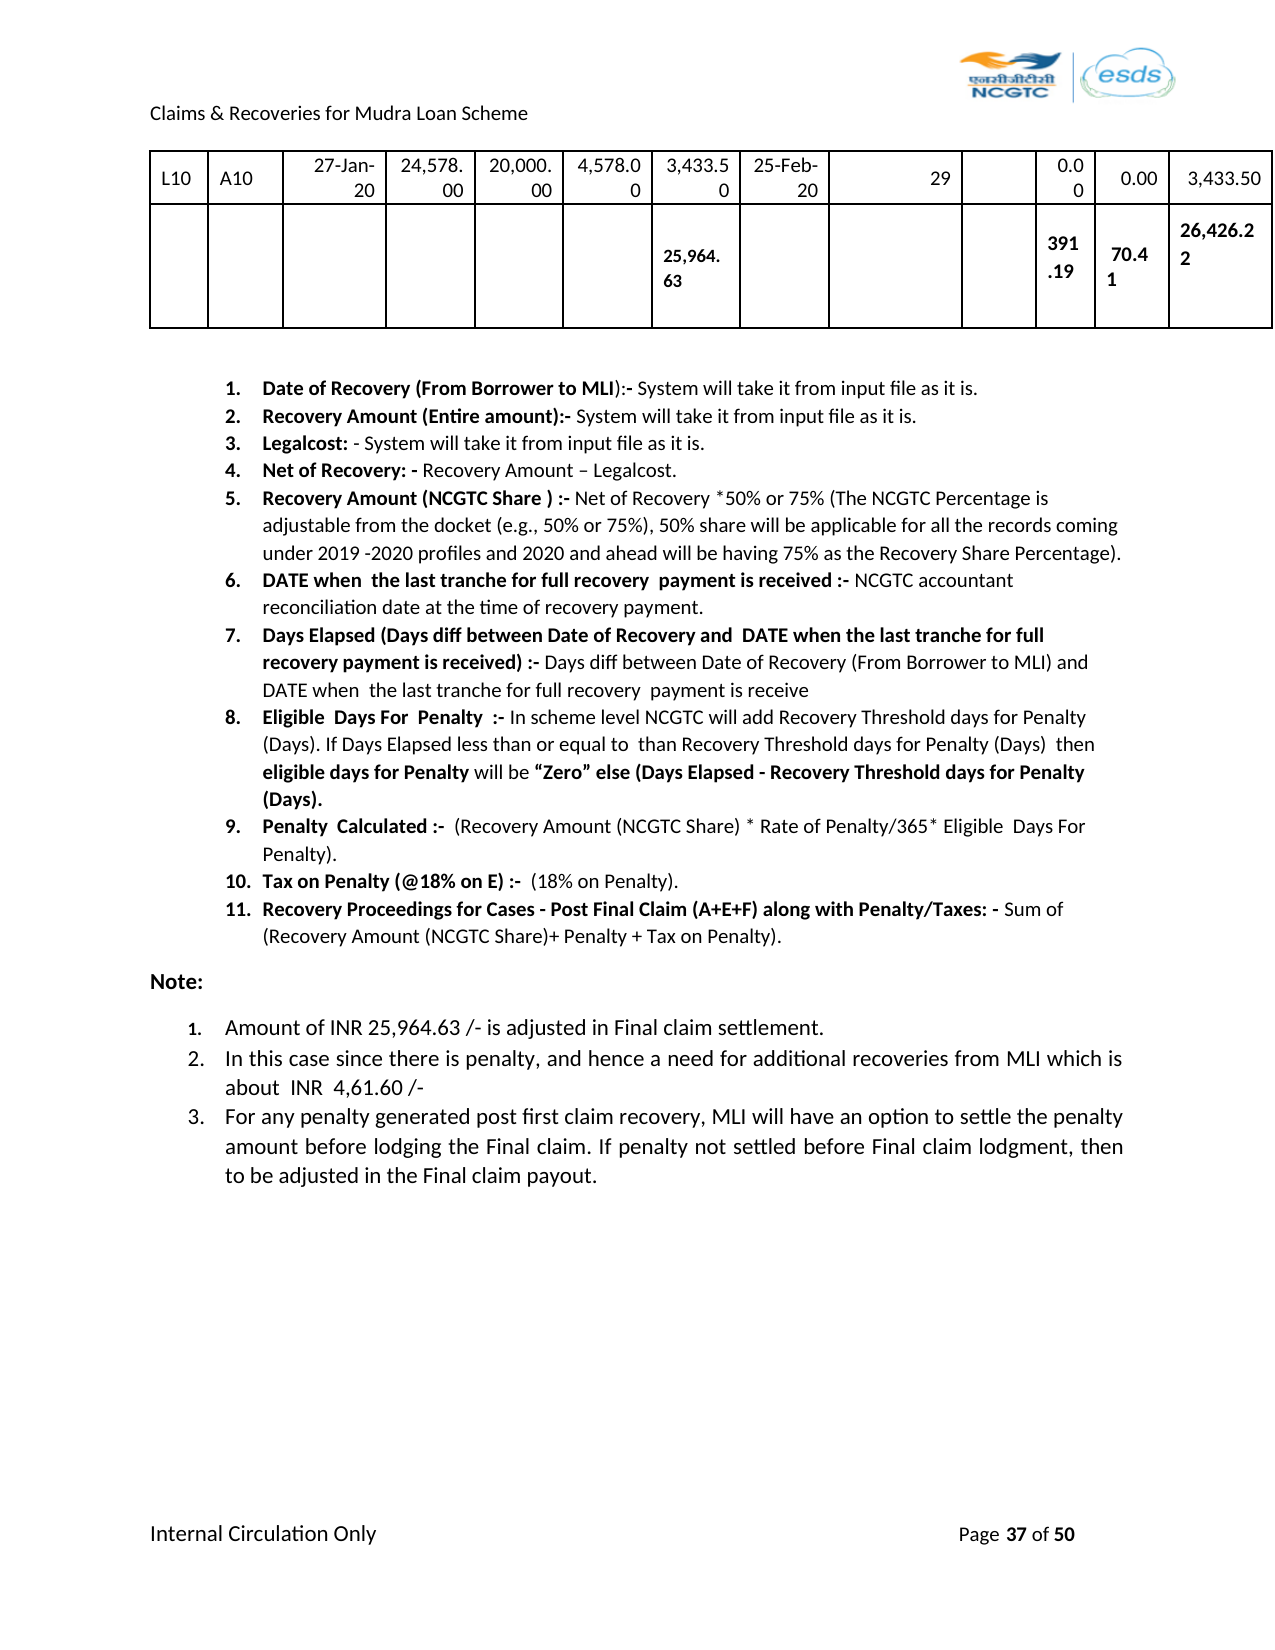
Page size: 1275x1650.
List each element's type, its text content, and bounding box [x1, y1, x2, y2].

table_cell 4,578.00 [564, 152, 651, 203]
table_cell 0.00 [1037, 152, 1094, 203]
list Legalcost: - System will take it from input file as it is. [225, 430, 1125, 456]
table_cell A10 [209, 152, 282, 203]
list DATE when the last tranche for full recovery payment is received :- NCGTC accountant reconciliation date at the time of recovery payment. [225, 567, 1125, 620]
list Tax on Penalty (@18% on E) :- (18% on Penalty). [225, 868, 1125, 894]
table_cell 3,433.50 [1170, 152, 1271, 203]
table_cell 25-Feb-20 [741, 152, 828, 203]
table_cell 3,433.50 [653, 152, 739, 203]
table_cell [830, 205, 961, 327]
table_cell [963, 152, 1035, 203]
list Date of Recovery (From Borrower to MLI):- System will take it from input file as it is. [225, 375, 1125, 401]
table_cell 26,426.22 [1170, 205, 1271, 327]
table_cell [387, 205, 474, 327]
table_cell [963, 205, 1035, 327]
table_cell 29 [830, 152, 961, 203]
table_cell [151, 205, 207, 327]
table_cell 70.41 [1096, 205, 1168, 327]
list Penalty Calculated :- (Recovery Amount (NCGTC Share) * Rate of Penalty/365* Eligible Days For Penalty). [225, 814, 1125, 867]
picture [953, 38, 1183, 113]
table_cell 24,578.00 [387, 152, 474, 203]
table_cell L10 [151, 152, 207, 203]
table_cell [284, 205, 385, 327]
list For any penalty generated post first claim recovery, MLI will have an option to settle the penalty amount before lodging the Final claim. If penalty not settled before Final claim lodgment, then to be adjusted in the Final claim payout. [187, 1102, 1125, 1189]
table_cell [209, 205, 282, 327]
list Eligible Days For Penalty :- In scheme level NCGTC will add Recovery Threshold days for Penalty (Days). If Days Elapsed less than or equal to than Recovery Threshold days for Penalty (Days) then eligible days for Penalty will be “Zero” else (Days Elapsed - Recovery Threshold days for Penalty (Days). [225, 704, 1125, 812]
list Recovery Proceedings for Cases - Post Final Claim (A+E+F) along with Penalty/Taxes: - Sum of (Recovery Amount (NCGTC Share)+ Penalty + Tax on Penalty). [225, 896, 1125, 949]
table_cell [741, 205, 828, 327]
table_cell 0.00 [1096, 152, 1168, 203]
text Note: [150, 967, 1125, 995]
list Recovery Amount (NCGTC Share ) :- Net of Recovery *50% or 75% (The NCGTC Percentage is adjustable from the docket (e.g., 50% or 75%), 50% share will be applicable for all the records coming under 2019 -2020 profiles and 2020 and ahead will be having 75% as the Recovery Share Percentage). [225, 485, 1125, 565]
table_cell 391.19 [1037, 205, 1094, 327]
list Net of Recovery: - Recovery Amount – Legalcost. [225, 458, 1125, 483]
table_cell [476, 205, 562, 327]
list Days Elapsed (Days diff between Date of Recovery and DATE when the last tranche for full recovery payment is received) :- Days diff between Date of Recovery (From Borrower to MLI) and DATE when the last tranche for full recovery payment is receive [225, 622, 1125, 702]
list Recovery Amount (Entire amount):- System will take it from input file as it is. [225, 403, 1125, 428]
list In this case since there is penalty, and hence a need for additional recoveries from MLI which is about INR 4,61.60 /- [187, 1044, 1125, 1101]
table_cell 25,964.63 [653, 205, 739, 327]
table_cell [564, 205, 651, 327]
list Amount of INR 25,964.63 /- is adjusted in Final claim settlement. [187, 1013, 1125, 1041]
table_cell 20,000.00 [476, 152, 562, 203]
table_cell 27-Jan-20 [284, 152, 385, 203]
